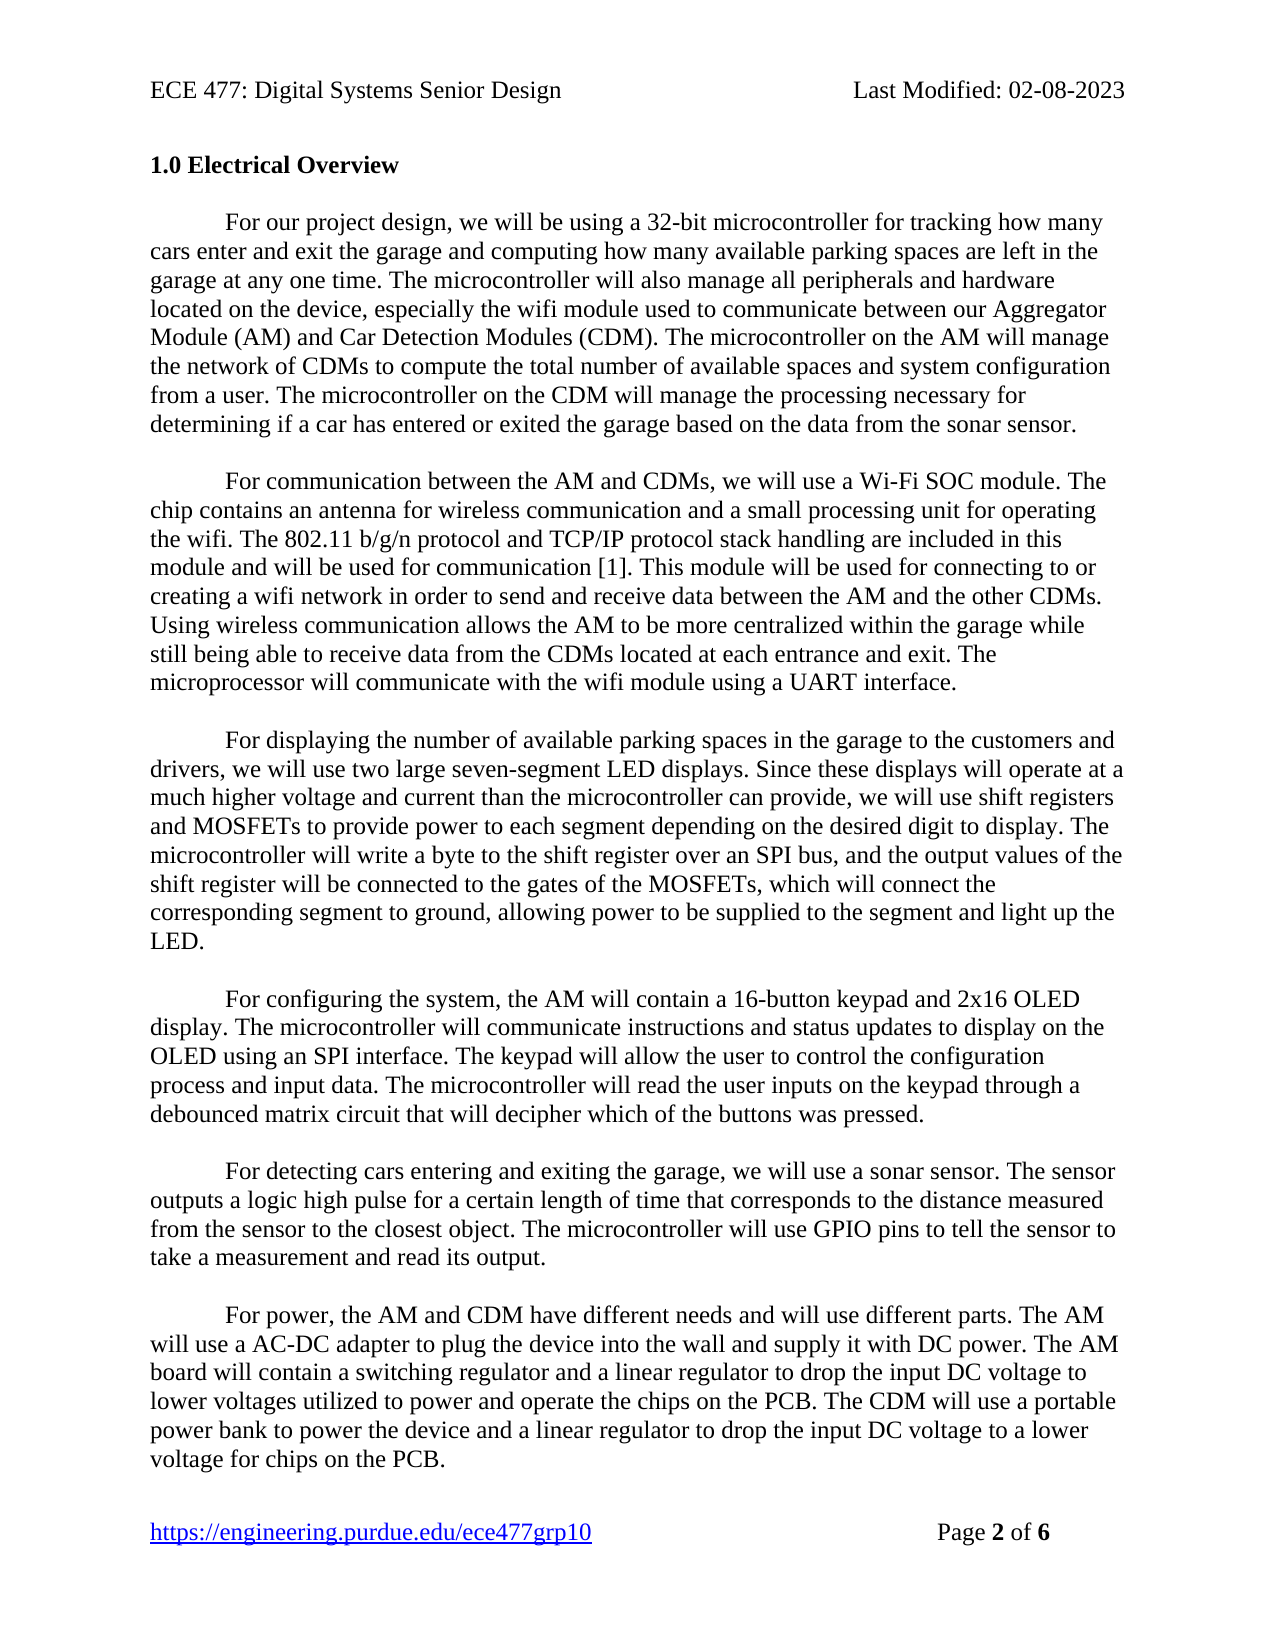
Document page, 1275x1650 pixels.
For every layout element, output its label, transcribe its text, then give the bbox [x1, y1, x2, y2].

title 1.0 Electrical Overview [150, 150, 1125, 179]
title For detecting cars entering and exiting the garage, we will use a sonar sensor. The sensor outputs a logic high pulse for a certain length of time that corresponds to the distance measured from the sensor to the closest object. The microcontroller will use GPIO pins to tell the sensor to take a measurement and read its output. [150, 1156, 1125, 1271]
title For power, the AM and CDM have different needs and will use different parts. The AM will use a AC-DC adapter to plug the device into the wall and supply it with DC power. The AM board will contain a switching regulator and a linear regulator to drop the input DC voltage to lower voltages utilized to power and operate the chips on the PCB. The CDM will use a portable power bank to power the device and a linear regulator to drop the input DC voltage to a lower voltage for chips on the PCB. [150, 1300, 1125, 1472]
title For our project design, we will be using a 32-bit microcontroller for tracking how many cars enter and exit the garage and computing how many available parking spaces are left in the garage at any one time. The microcontroller will also manage all peripherals and hardware located on the device, especially the wifi module used to communicate between our Aggregator Module (AM) and Car Detection Modules (CDM). The microcontroller on the AM will manage the network of CDMs to compute the total number of available spaces and system configuration from a user. The microcontroller on the CDM will manage the processing necessary for determining if a car has entered or exited the garage based on the data from the sonar sensor. [150, 207, 1125, 437]
title For displaying the number of available parking spaces in the garage to the customers and drivers, we will use two large seven-segment LED displays. Since these displays will operate at a much higher voltage and current than the microcontroller can provide, we will use shift registers and MOSFETs to provide power to each segment depending on the desired digit to display. The microcontroller will write a byte to the shift register over an SPI bus, and the output values of the shift register will be connected to the gates of the MOSFETs, which will connect the corresponding segment to ground, allowing power to be supplied to the segment and light up the LED. [150, 725, 1125, 955]
title For configuring the system, the AM will contain a 16-button keypad and 2x16 OLED display. The microcontroller will communicate instructions and status updates to display on the OLED using an SPI interface. The keypad will allow the user to control the configuration process and input data. The microcontroller will read the user inputs on the keypad through a debounced matrix circuit that will decipher which of the buttons was pressed. [150, 984, 1125, 1127]
title For communication between the AM and CDMs, we will use a Wi-Fi SOC module. The chip contains an antenna for wireless communication and a small processing unit for operating the wifi. The 802.11 b/g/n protocol and TCP/IP protocol stack handling are included in this module and will be used for communication [1]. This module will be used for connecting to or creating a wifi network in order to send and receive data between the AM and the other CDMs. Using wireless communication allows the AM to be more centralized within the garage while still being able to receive data from the CDMs located at each entrance and exit. The microprocessor will communicate with the wifi module using a UART interface. [150, 466, 1125, 696]
